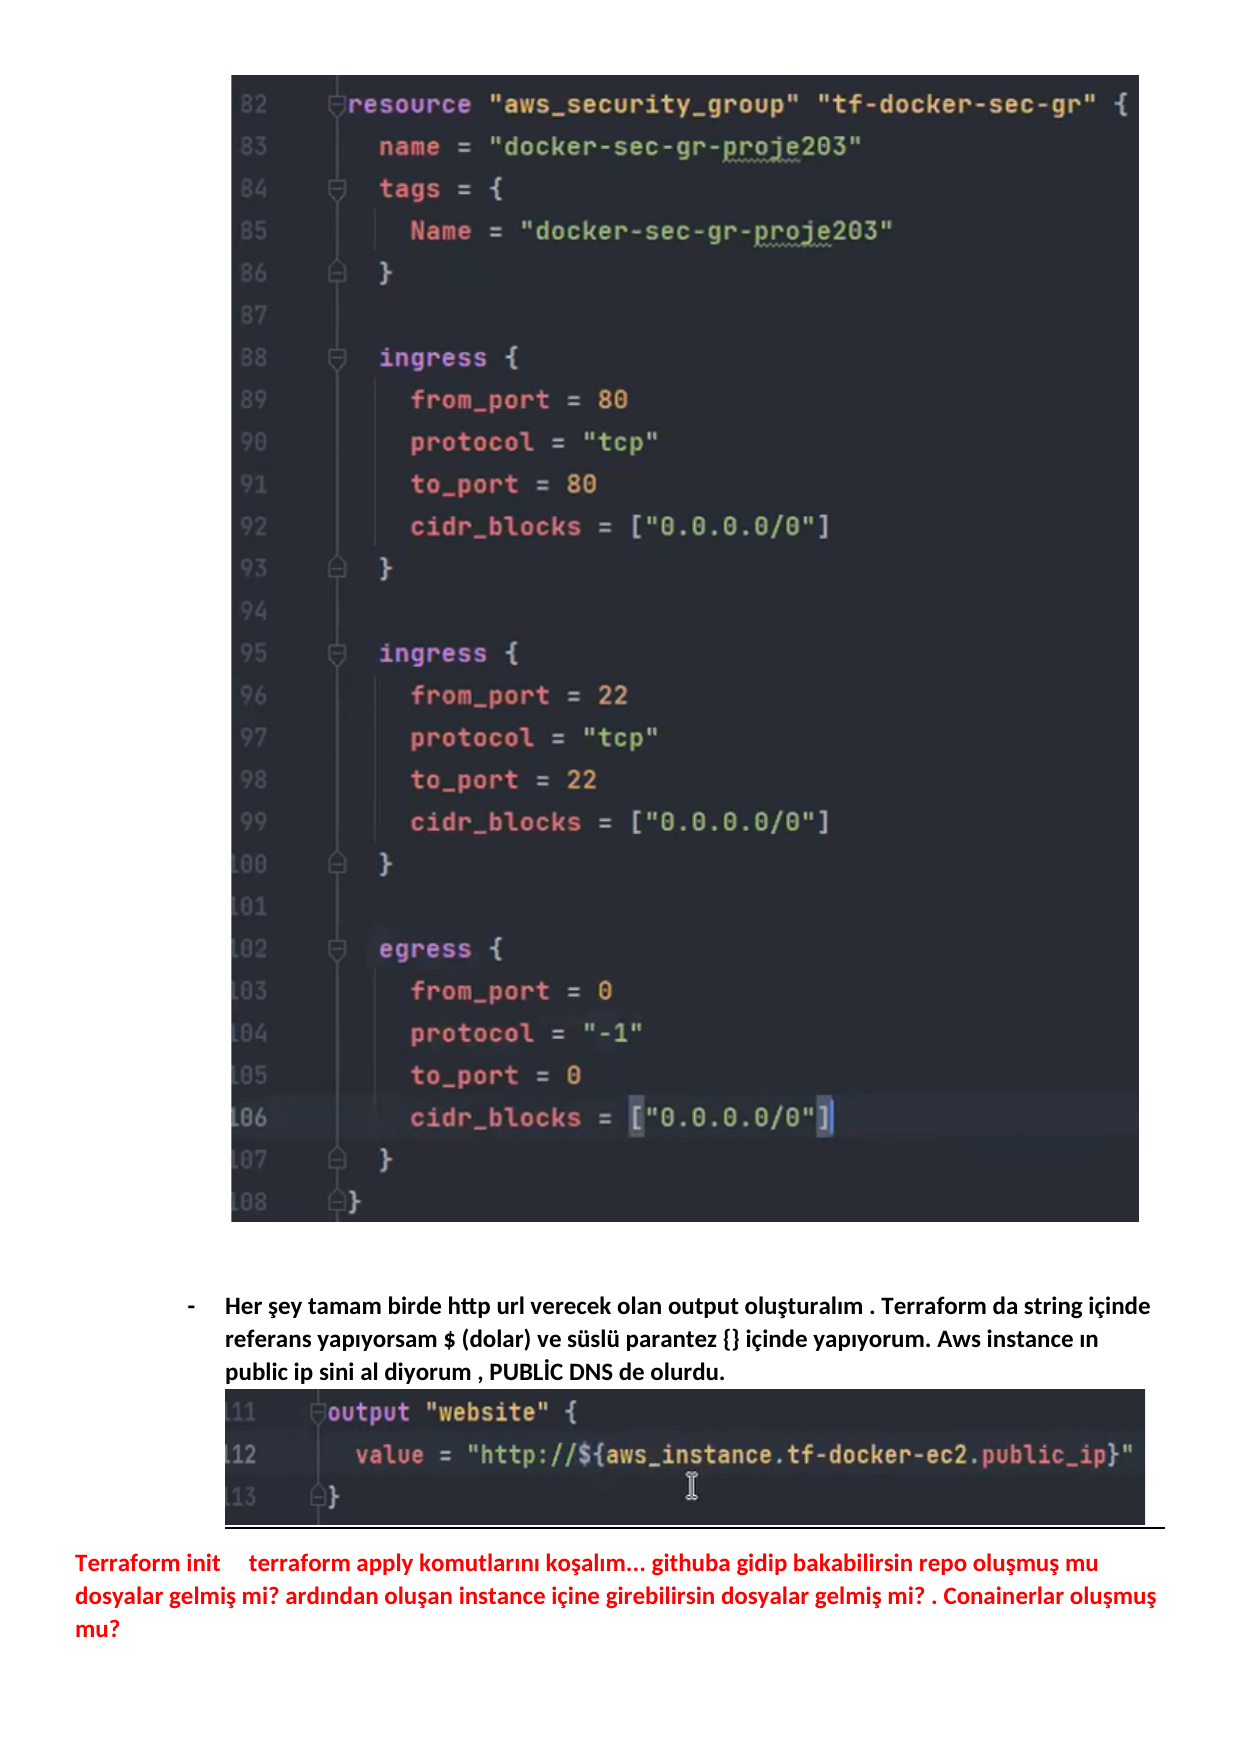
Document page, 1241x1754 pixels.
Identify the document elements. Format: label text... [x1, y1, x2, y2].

text Terraform init terraform apply komutlarını koşalım... githuba gidip bakabilirsin repo oluşmuş mu dosyalar gelmiş mi? ardından oluşan instance içine girebilirsin dosyalar gelmiş mi? . Conainerlar oluşmuş mu? [75, 1547, 1165, 1644]
picture [231, 75, 1139, 1222]
picture [225, 1389, 1146, 1525]
list Her şey tamam birde http url verecek olan output oluşturalım . Terraform da string içinde referans yapıyorsam $ (dolar) ve süslü parantez {} içinde yapıyorum. Aws instance ın public ip sini al diyorum , PUBLİC DNS de olurdu. [187, 1290, 1165, 1387]
